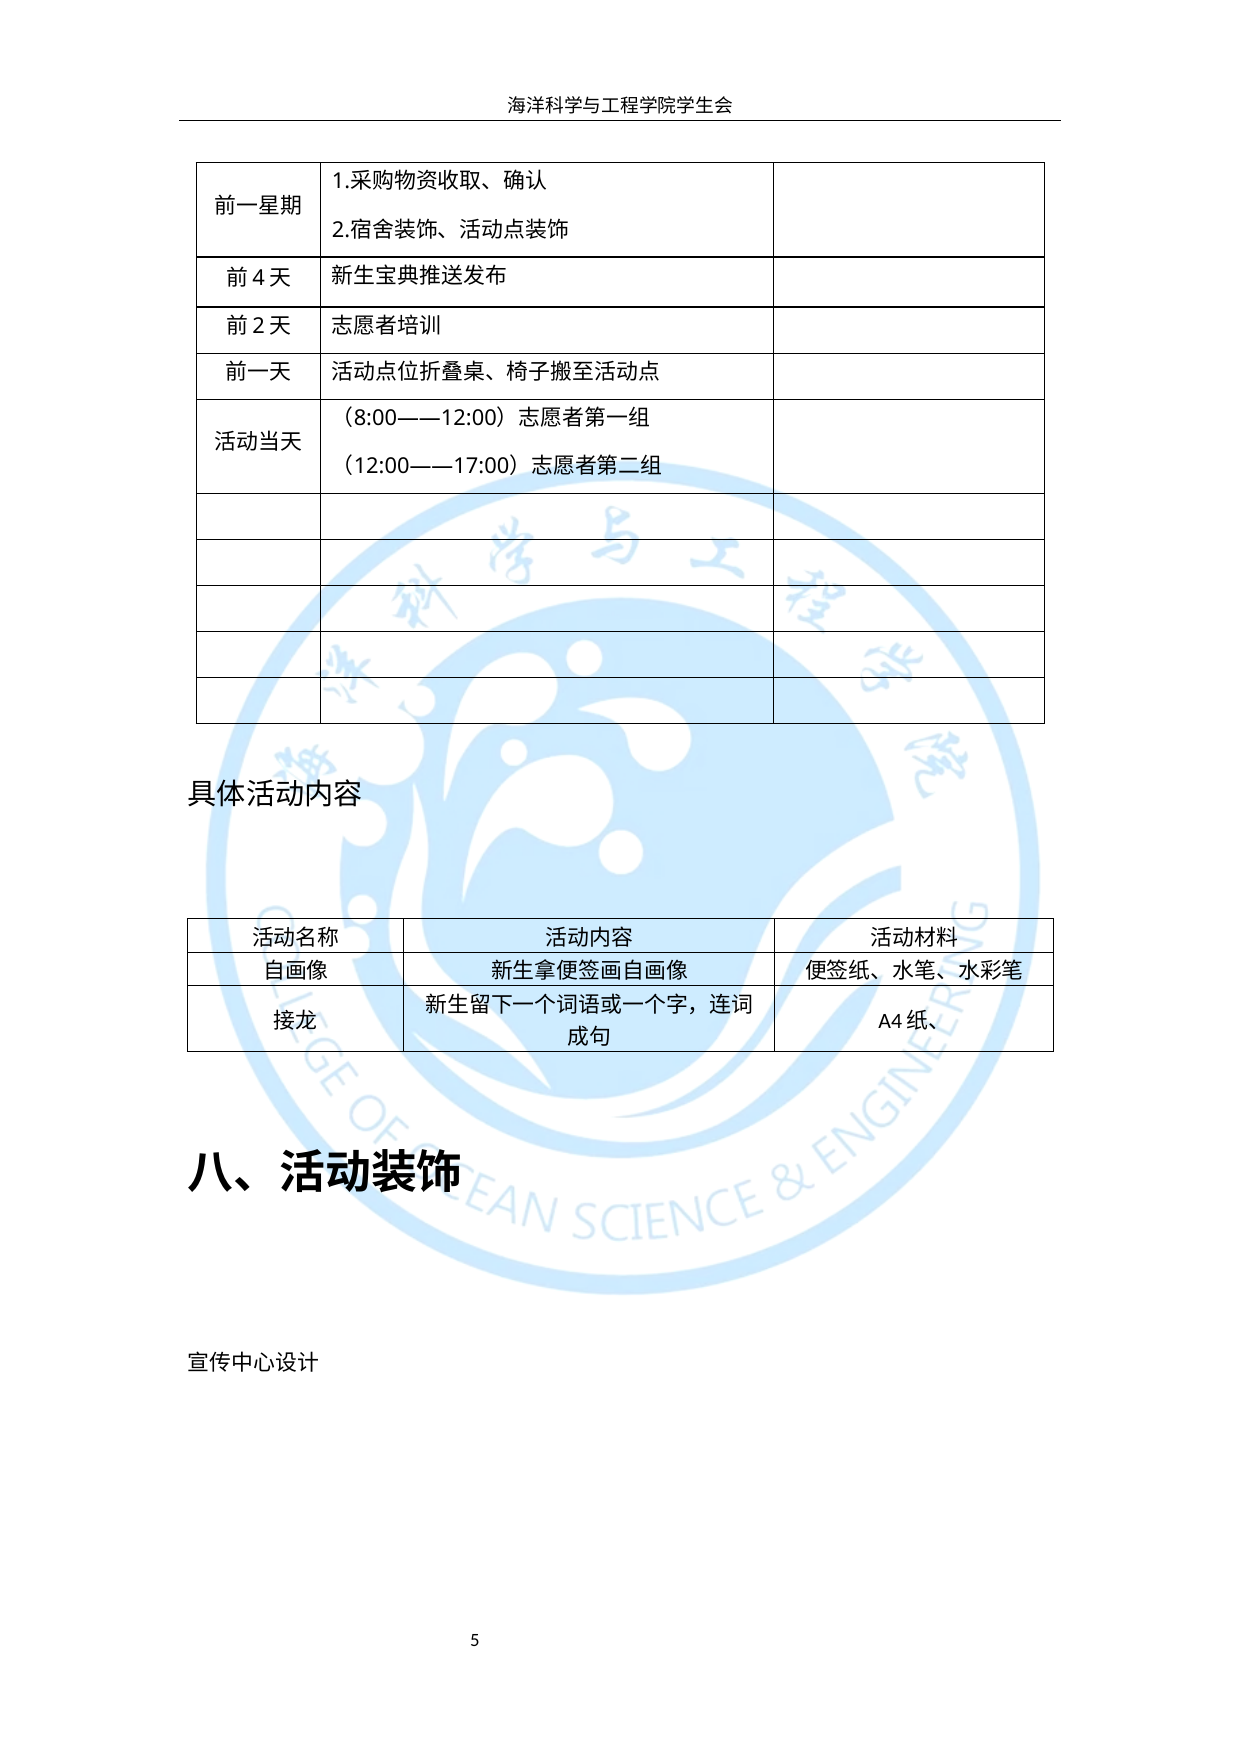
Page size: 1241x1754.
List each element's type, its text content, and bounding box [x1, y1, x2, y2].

table_cell 前2天 [197, 308, 320, 352]
table_cell [774, 163, 1044, 256]
subtitle 具体活动内容 [187, 759, 1053, 824]
table_cell 自画像 [188, 953, 403, 985]
text 宣传中心设计 [187, 1345, 1053, 1377]
table_cell [774, 308, 1044, 352]
table_cell [774, 400, 1044, 493]
table_cell 接龙 [188, 986, 403, 1051]
table_cell 新生留下一个词语或一个字，连词成句 [404, 986, 774, 1051]
table_cell [774, 540, 1044, 585]
table_cell [197, 632, 320, 677]
table_cell [321, 586, 773, 631]
table_header 活动内容 [404, 919, 774, 952]
table_cell [774, 354, 1044, 398]
table_header 活动材料 [775, 919, 1053, 952]
table_header 活动名称 [188, 919, 403, 952]
table_cell [197, 586, 320, 631]
table_cell 志愿者培训 [321, 308, 773, 352]
table_cell [321, 678, 773, 723]
table_cell [774, 678, 1044, 723]
table_cell [321, 632, 773, 677]
table_cell [774, 494, 1044, 539]
table_cell A4纸、 [775, 986, 1053, 1051]
table_cell [321, 494, 773, 539]
table_cell [197, 678, 320, 723]
table_cell 前4天 [197, 258, 320, 306]
table_cell [774, 632, 1044, 677]
table_cell 前一天 [197, 354, 320, 398]
table_cell （8:00——12:00）志愿者第一组 （12:00——17:00）志愿者第二组 [321, 400, 773, 493]
table_cell [774, 258, 1044, 306]
table_cell 1.采购物资收取、确认 2.宿舍装饰、活动点装饰 [321, 163, 773, 256]
table_cell [774, 586, 1044, 631]
table_cell 便签纸、水笔、水彩笔 [775, 953, 1053, 985]
table_cell [321, 540, 773, 585]
table_cell [197, 494, 320, 539]
table_cell 新生拿便签画自画像 [404, 953, 774, 985]
subtitle 活动装饰 [187, 1120, 1053, 1218]
table_cell 前一星期 [197, 163, 320, 256]
table_cell 活动当天 [197, 400, 320, 493]
table_cell [197, 540, 320, 585]
table_cell 活动点位折叠桌、椅子搬至活动点 [321, 354, 773, 398]
table_cell 新生宝典推送发布 [321, 258, 773, 306]
